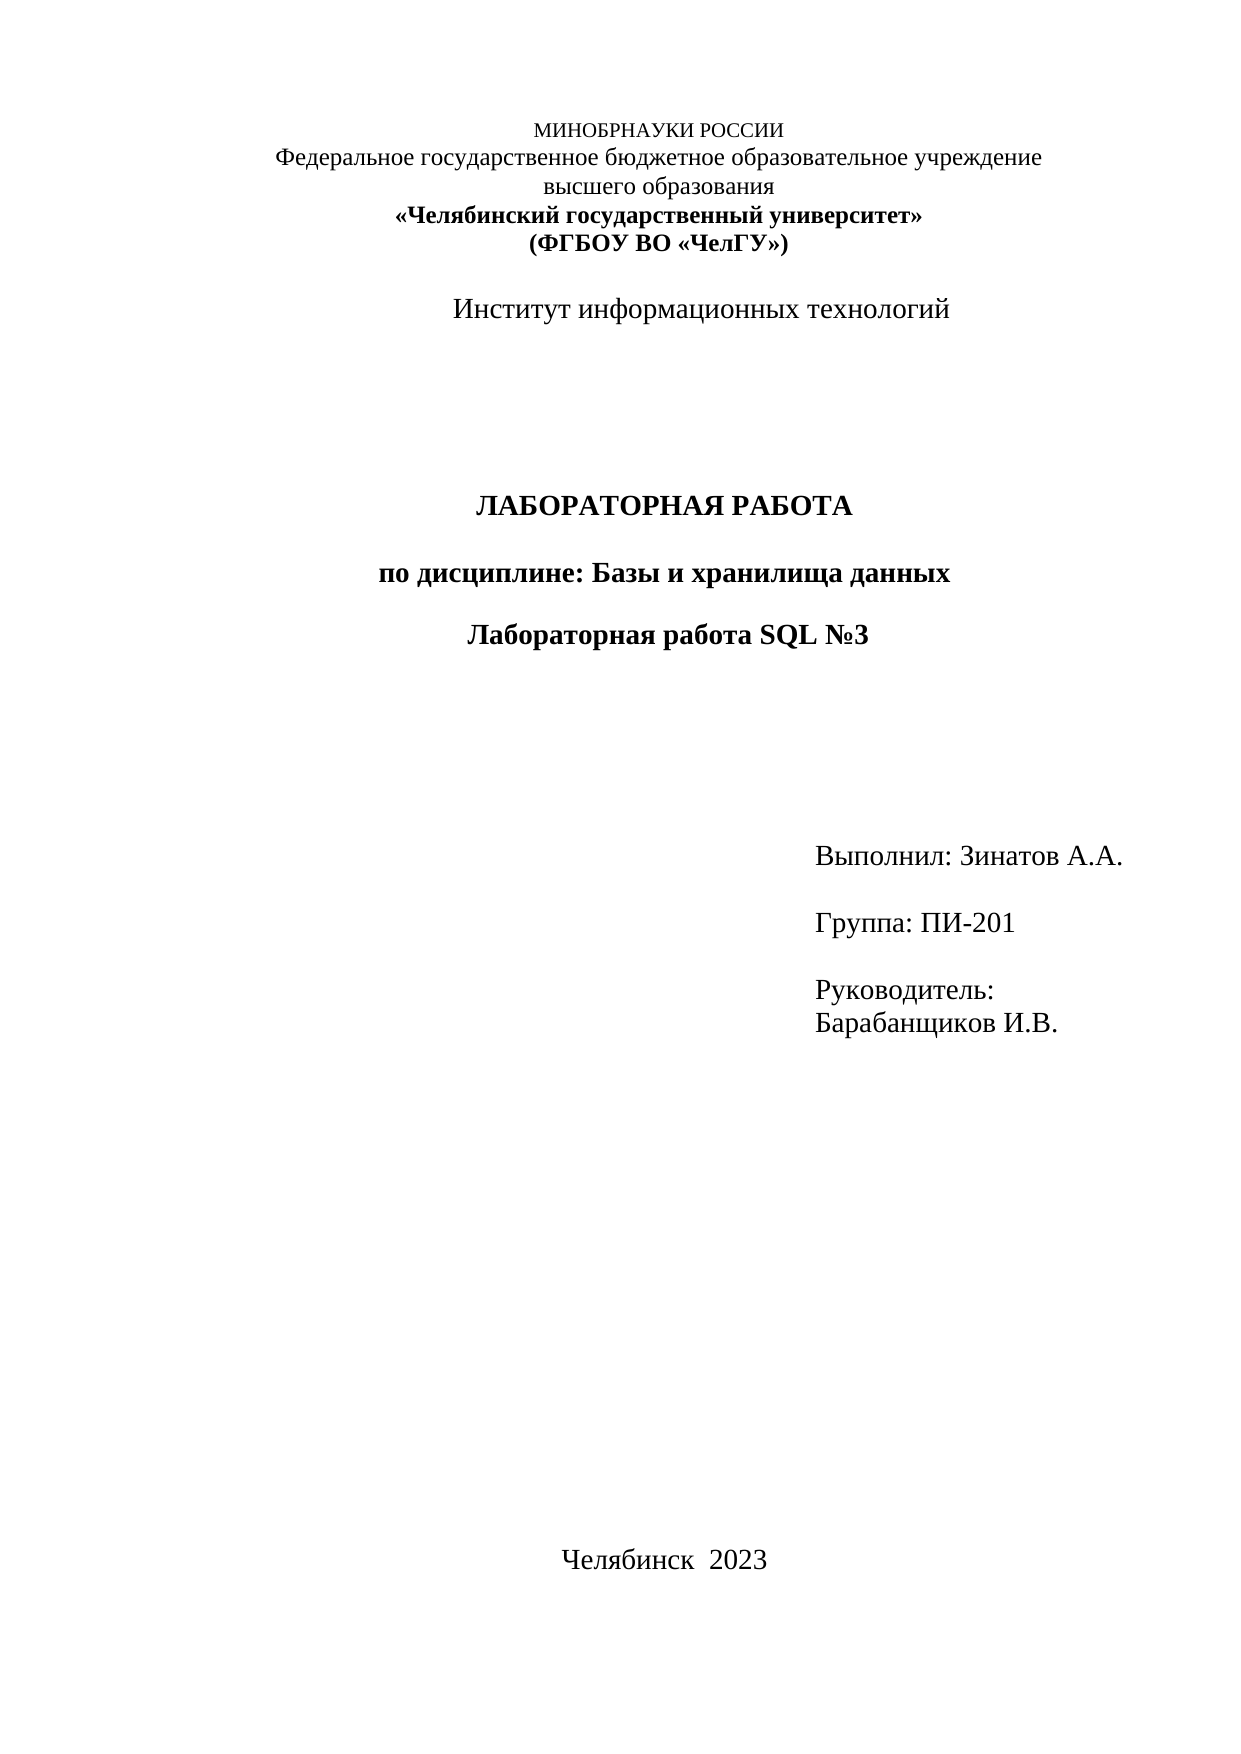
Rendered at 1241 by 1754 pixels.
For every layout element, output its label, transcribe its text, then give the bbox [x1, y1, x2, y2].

text Лабораторная работа SQL №3 [177, 617, 1152, 651]
text Институт информационных технологий [177, 291, 1152, 324]
text Руководитель: Барабанщиков И.В. [815, 972, 1152, 1039]
text по дисциплине: Базы и хранилища данных [177, 556, 1152, 589]
text (ФГБОУ ВО «ЧелГУ») [177, 228, 1140, 257]
text «Челябинский государственный университет» [177, 200, 1140, 228]
text Челябинск 2023 [177, 1542, 1152, 1576]
text Федеральное государственное бюджетное образовательное учреждение [177, 142, 1140, 171]
text Выполнил: Зинатов А.А. [815, 838, 1152, 871]
text Группа: ПИ-201 [815, 905, 1152, 938]
text ЛАБОРАТОРНАЯ РАБОТА [177, 488, 1152, 522]
text высшего образования [177, 171, 1140, 200]
text МИНОБРНАУКИ РОССИИ [177, 118, 1140, 142]
